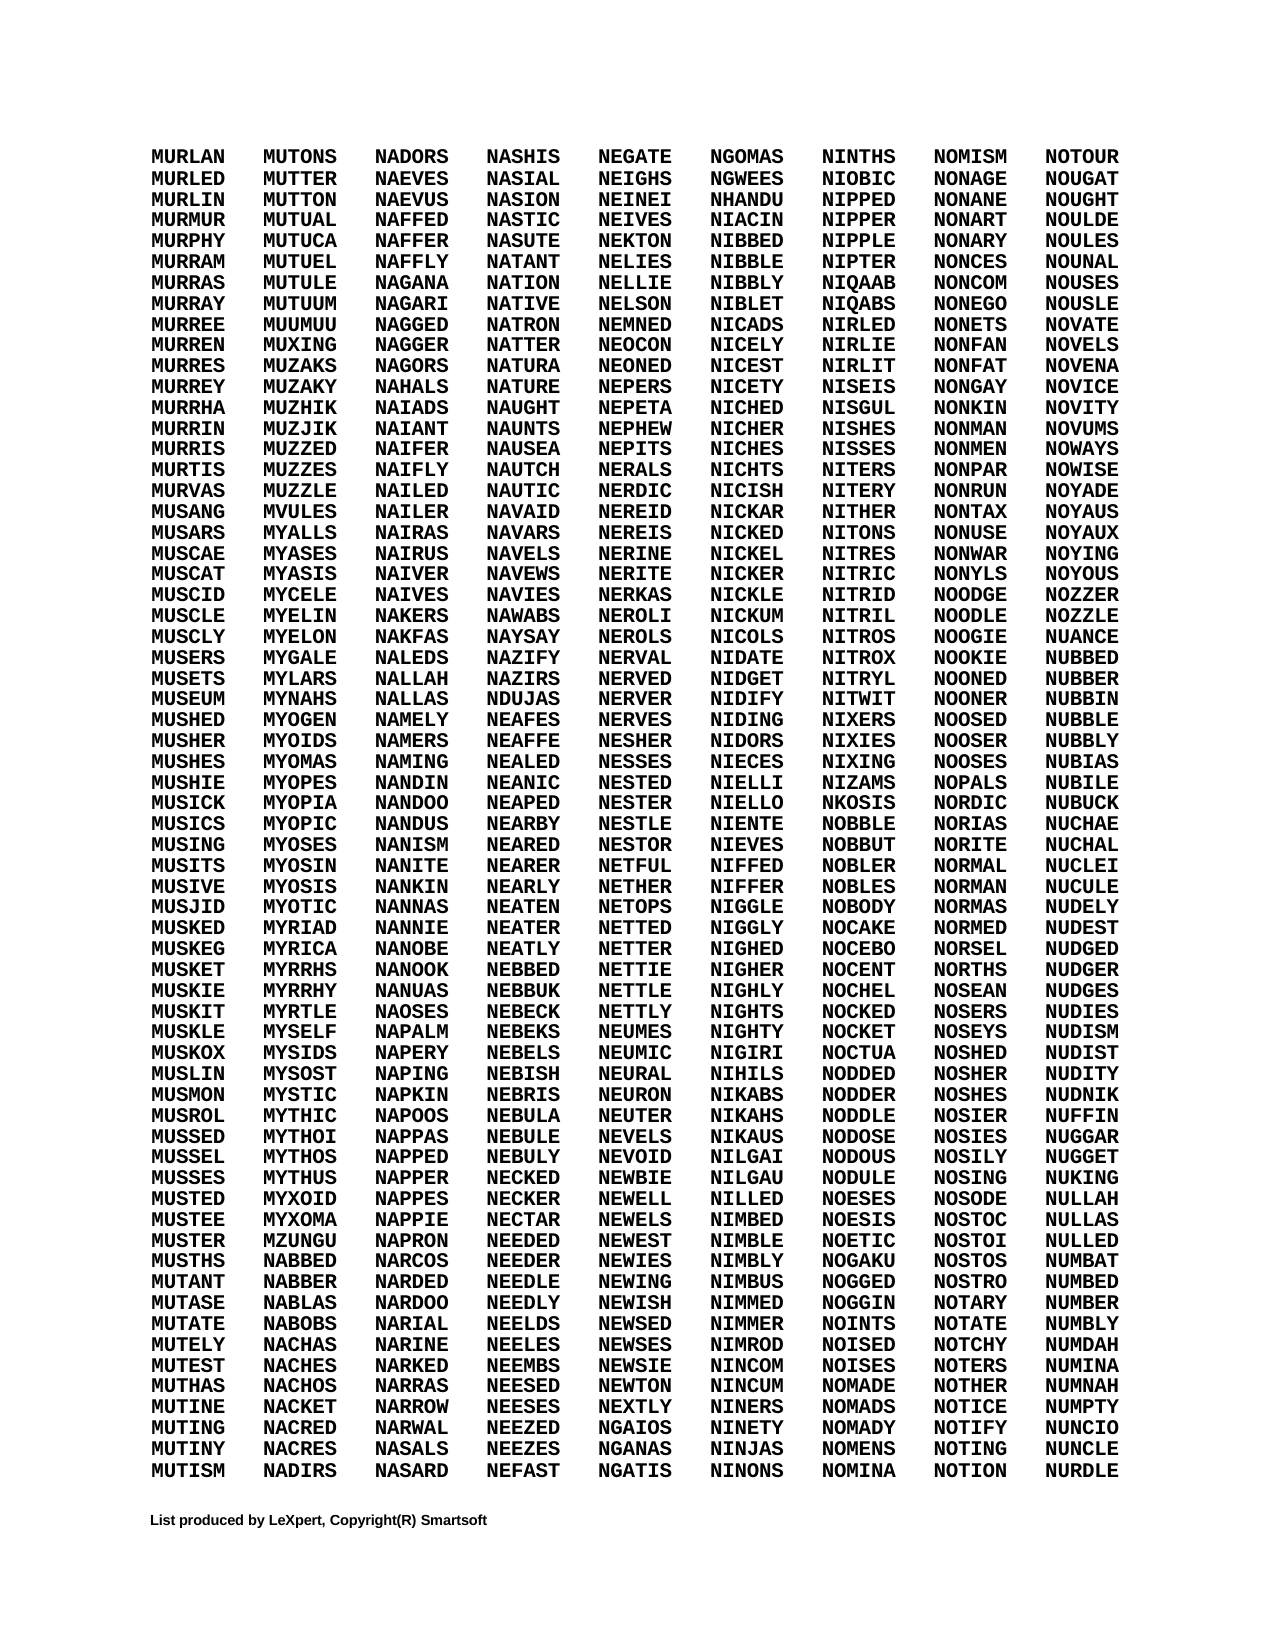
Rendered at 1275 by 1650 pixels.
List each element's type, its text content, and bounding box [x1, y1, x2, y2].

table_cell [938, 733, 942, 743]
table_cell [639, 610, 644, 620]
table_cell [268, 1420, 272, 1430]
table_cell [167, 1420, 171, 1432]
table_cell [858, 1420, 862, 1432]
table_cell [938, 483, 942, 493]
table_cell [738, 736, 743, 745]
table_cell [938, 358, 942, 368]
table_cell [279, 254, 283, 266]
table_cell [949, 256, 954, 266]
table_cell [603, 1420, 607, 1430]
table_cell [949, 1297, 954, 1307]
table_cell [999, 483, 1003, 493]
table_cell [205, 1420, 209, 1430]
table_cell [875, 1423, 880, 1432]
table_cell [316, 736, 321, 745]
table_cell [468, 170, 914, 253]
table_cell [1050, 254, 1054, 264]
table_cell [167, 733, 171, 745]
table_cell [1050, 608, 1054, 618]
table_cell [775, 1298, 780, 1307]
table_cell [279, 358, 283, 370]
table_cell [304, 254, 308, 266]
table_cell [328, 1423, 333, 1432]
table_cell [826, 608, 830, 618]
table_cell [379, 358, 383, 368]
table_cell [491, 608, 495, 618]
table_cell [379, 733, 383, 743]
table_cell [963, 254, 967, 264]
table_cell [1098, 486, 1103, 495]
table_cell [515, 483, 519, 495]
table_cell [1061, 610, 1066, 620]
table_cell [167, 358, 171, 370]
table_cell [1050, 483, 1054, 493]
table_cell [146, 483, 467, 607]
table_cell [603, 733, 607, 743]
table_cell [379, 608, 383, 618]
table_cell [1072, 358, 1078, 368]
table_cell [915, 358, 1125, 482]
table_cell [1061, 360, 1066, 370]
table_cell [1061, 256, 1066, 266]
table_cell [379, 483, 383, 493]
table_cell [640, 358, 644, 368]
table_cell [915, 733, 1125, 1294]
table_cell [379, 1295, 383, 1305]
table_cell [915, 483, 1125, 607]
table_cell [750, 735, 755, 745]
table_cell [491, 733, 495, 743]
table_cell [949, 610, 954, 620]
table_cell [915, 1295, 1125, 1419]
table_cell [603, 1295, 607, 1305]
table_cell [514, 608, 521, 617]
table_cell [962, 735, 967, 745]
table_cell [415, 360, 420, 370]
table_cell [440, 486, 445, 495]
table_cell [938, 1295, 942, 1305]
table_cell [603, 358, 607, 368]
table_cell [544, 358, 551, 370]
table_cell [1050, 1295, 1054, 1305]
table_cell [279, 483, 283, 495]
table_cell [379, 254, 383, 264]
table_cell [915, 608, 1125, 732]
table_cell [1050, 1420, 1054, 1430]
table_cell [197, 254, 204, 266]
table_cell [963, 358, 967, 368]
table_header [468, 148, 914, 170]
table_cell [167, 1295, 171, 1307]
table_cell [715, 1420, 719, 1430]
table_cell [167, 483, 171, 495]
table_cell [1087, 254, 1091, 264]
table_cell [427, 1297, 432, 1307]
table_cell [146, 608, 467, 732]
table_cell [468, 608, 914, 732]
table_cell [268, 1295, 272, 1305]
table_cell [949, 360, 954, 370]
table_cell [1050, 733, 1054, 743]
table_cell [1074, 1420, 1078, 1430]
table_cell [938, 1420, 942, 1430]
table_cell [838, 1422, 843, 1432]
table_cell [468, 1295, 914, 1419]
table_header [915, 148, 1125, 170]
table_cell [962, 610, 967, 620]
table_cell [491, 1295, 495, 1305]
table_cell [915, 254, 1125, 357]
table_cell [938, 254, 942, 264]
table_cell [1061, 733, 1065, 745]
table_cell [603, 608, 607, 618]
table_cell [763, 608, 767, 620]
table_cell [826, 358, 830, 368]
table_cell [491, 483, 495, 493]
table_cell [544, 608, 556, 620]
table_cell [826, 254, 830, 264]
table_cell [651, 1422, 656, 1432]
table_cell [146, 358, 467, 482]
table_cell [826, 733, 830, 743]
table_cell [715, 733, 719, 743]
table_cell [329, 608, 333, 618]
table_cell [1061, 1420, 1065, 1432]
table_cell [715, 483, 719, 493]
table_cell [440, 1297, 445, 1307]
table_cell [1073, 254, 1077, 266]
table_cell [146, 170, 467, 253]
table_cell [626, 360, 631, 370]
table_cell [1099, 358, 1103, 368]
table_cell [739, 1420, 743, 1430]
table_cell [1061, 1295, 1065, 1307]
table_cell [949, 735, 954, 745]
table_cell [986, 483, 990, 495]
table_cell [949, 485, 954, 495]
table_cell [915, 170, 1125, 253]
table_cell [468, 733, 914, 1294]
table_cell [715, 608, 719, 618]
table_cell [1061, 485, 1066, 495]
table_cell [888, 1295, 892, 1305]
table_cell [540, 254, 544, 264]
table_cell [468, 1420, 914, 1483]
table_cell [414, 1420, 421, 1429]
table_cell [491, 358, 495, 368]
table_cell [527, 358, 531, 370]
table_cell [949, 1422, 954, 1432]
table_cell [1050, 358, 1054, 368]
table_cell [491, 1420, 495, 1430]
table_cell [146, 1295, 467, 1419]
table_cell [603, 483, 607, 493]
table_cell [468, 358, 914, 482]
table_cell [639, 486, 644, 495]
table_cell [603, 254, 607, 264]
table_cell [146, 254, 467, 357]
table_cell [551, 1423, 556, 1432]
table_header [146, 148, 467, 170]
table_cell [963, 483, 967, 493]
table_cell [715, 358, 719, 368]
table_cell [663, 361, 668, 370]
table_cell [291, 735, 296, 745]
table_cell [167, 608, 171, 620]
text List produced by LeXpert, Copyright(R) Smartsoft [150, 1512, 1135, 1529]
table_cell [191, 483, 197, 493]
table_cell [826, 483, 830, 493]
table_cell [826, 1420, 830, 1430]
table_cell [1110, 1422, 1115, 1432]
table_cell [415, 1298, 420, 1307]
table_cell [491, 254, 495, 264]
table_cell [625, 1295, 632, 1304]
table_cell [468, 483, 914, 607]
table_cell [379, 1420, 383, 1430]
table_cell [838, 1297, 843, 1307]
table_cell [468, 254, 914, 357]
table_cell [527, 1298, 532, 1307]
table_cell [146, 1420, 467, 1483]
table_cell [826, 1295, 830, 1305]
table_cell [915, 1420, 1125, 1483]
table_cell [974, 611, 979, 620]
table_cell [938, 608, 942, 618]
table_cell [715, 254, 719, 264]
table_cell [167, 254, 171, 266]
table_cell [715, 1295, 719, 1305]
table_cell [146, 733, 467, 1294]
